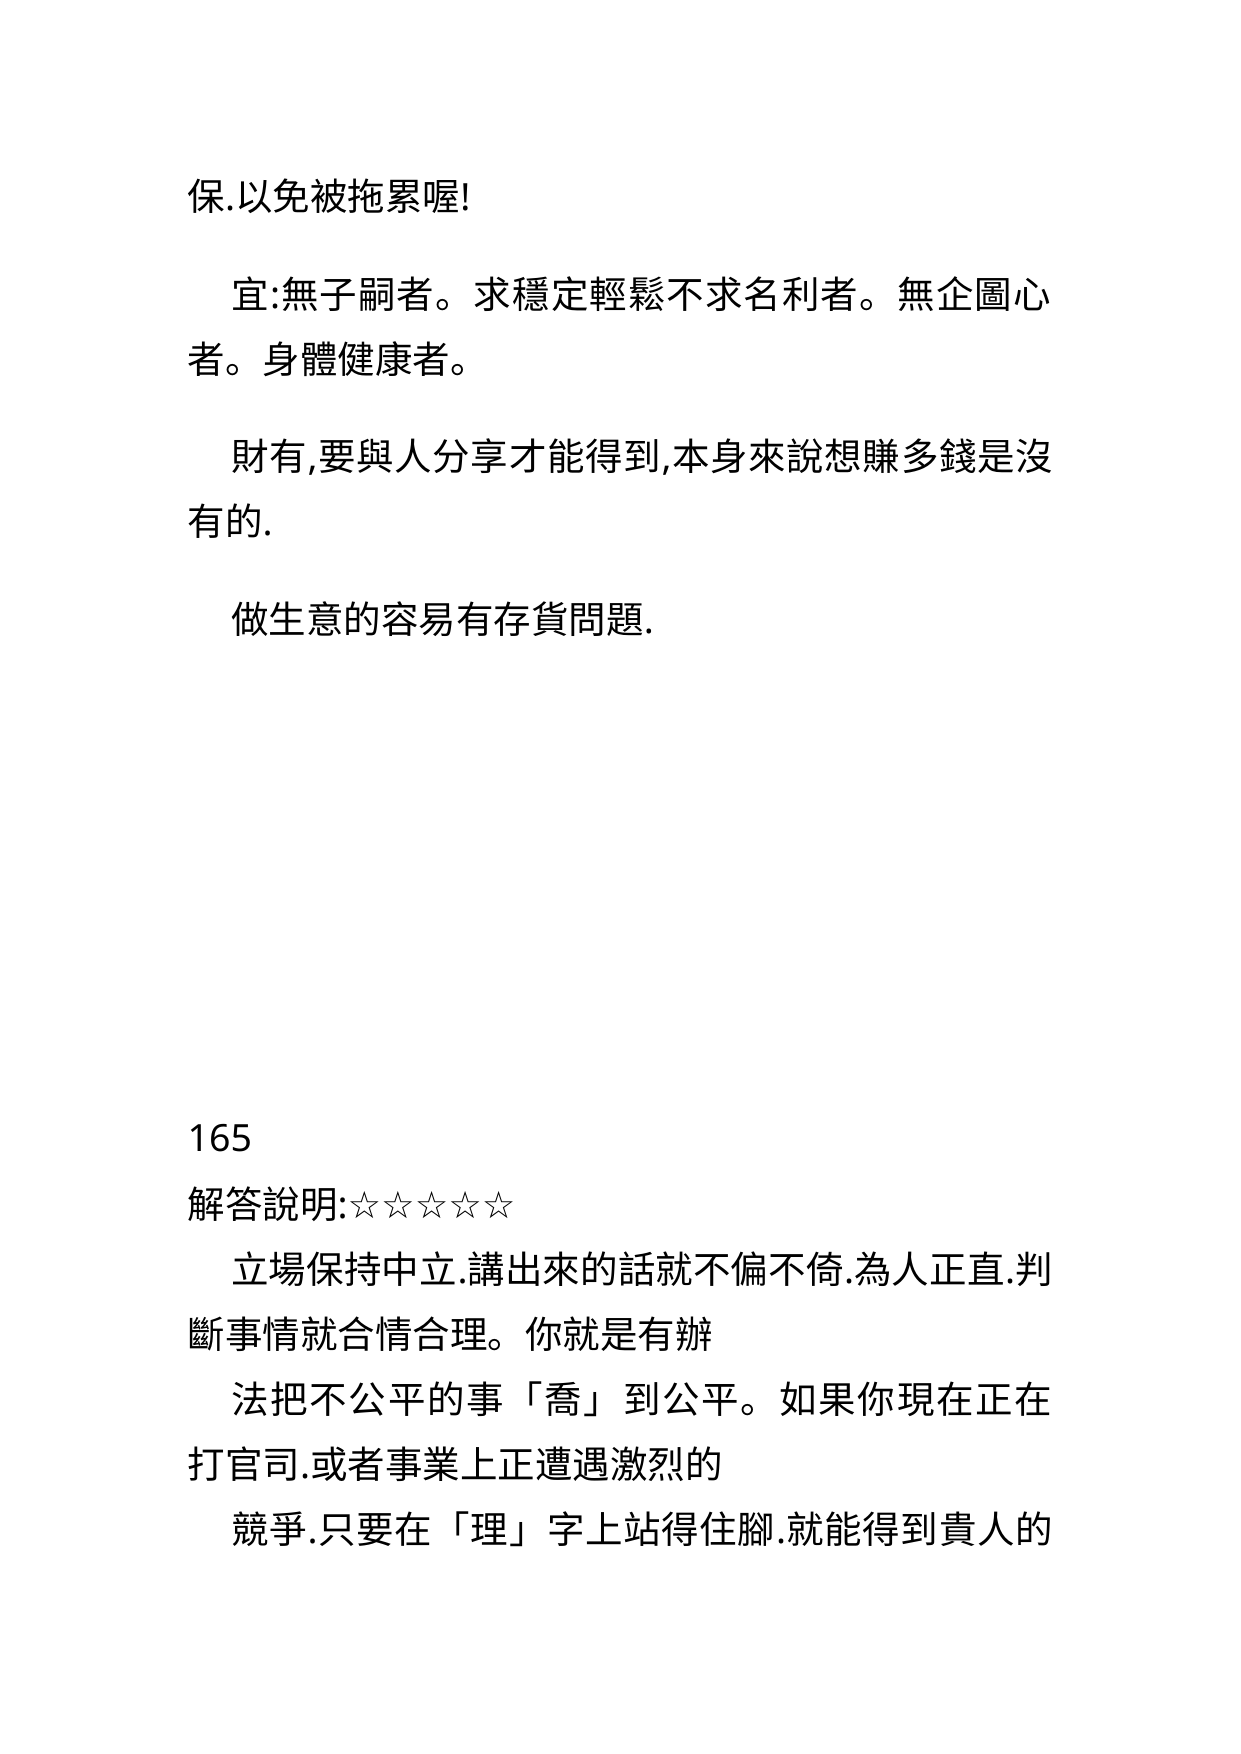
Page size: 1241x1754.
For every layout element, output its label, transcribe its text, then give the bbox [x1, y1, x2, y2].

text 165 [187, 1104, 1053, 1169]
text 做生意的容易有存貨問題. [187, 584, 1053, 649]
text 宜:無子嗣者。求穩定輕鬆不求名利者。無企圖心者。身體健康者。 [187, 259, 1053, 389]
text 立場保持中立.講出來的話就不偏不倚.為人正直.判斷事情就合情合理。你就是有辦 [187, 1234, 1053, 1364]
text 解答說明:☆☆☆☆☆ [187, 1169, 1053, 1234]
text 法把不公平的事「喬」到公平。如果你現在正在打官司.或者事業上正遭遇激烈的 [187, 1364, 1053, 1494]
text 財有,要與人分享才能得到,本身來說想賺多錢是沒有的. [187, 422, 1053, 552]
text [187, 1494, 1053, 1559]
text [187, 162, 1053, 227]
